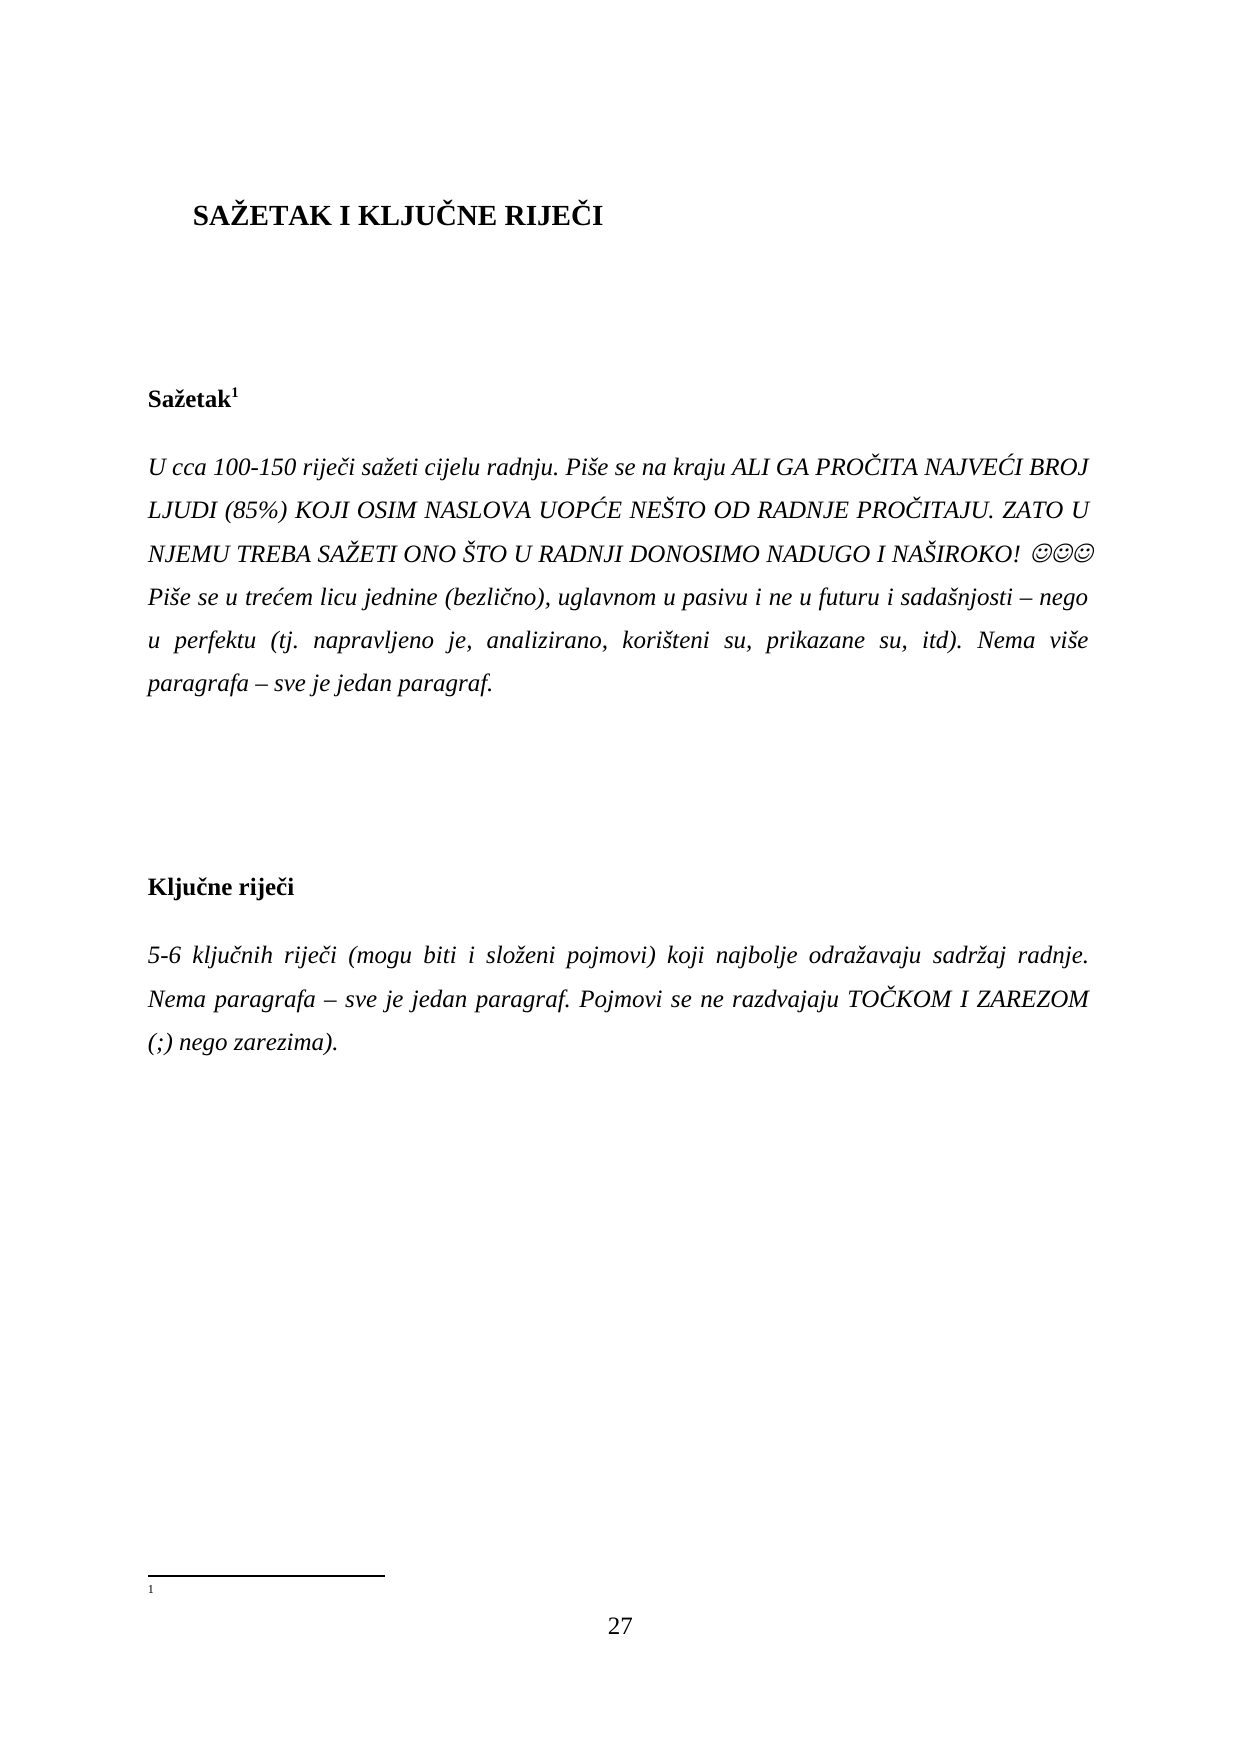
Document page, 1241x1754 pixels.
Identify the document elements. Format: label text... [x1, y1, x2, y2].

text SAŽETAK I KLJUČNE RIJEČI [193, 198, 1092, 231]
text 5-6 ključnih riječi (mogu biti i složeni pojmovi) koji najbolje odražavaju sadržaj radnje. Nema paragrafa – sve je jedan paragraf. Pojmovi se ne razdvajaju TOČKOM I ZAREZOM (;) nego zarezima). [148, 941, 1092, 1056]
text U cca 100-150 riječi sažeti cijelu radnju. Piše se na kraju ALI GA PROČITA NAJVEĆI BROJ LJUDI (85%) KOJI OSIM NASLOVA UOPĆE NEŠTO OD RADNJE PROČITAJU. ZATO U NJEMU TREBA SAŽETI ONO ŠTO U RADNJI DONOSIMO NADUGO I NAŠIROKO! Piše se u trećem licu jednine (bezlično), uglavnom u pasivu i ne u futuru i sadašnjosti – nego u perfektu (tj. napravljeno je, analizirano, korišteni su, prikazane su, itd). Nema više paragrafa – sve je jedan paragraf. [148, 452, 1092, 697]
text Sažetak [148, 384, 1092, 413]
text Ključne riječi [148, 872, 1092, 901]
